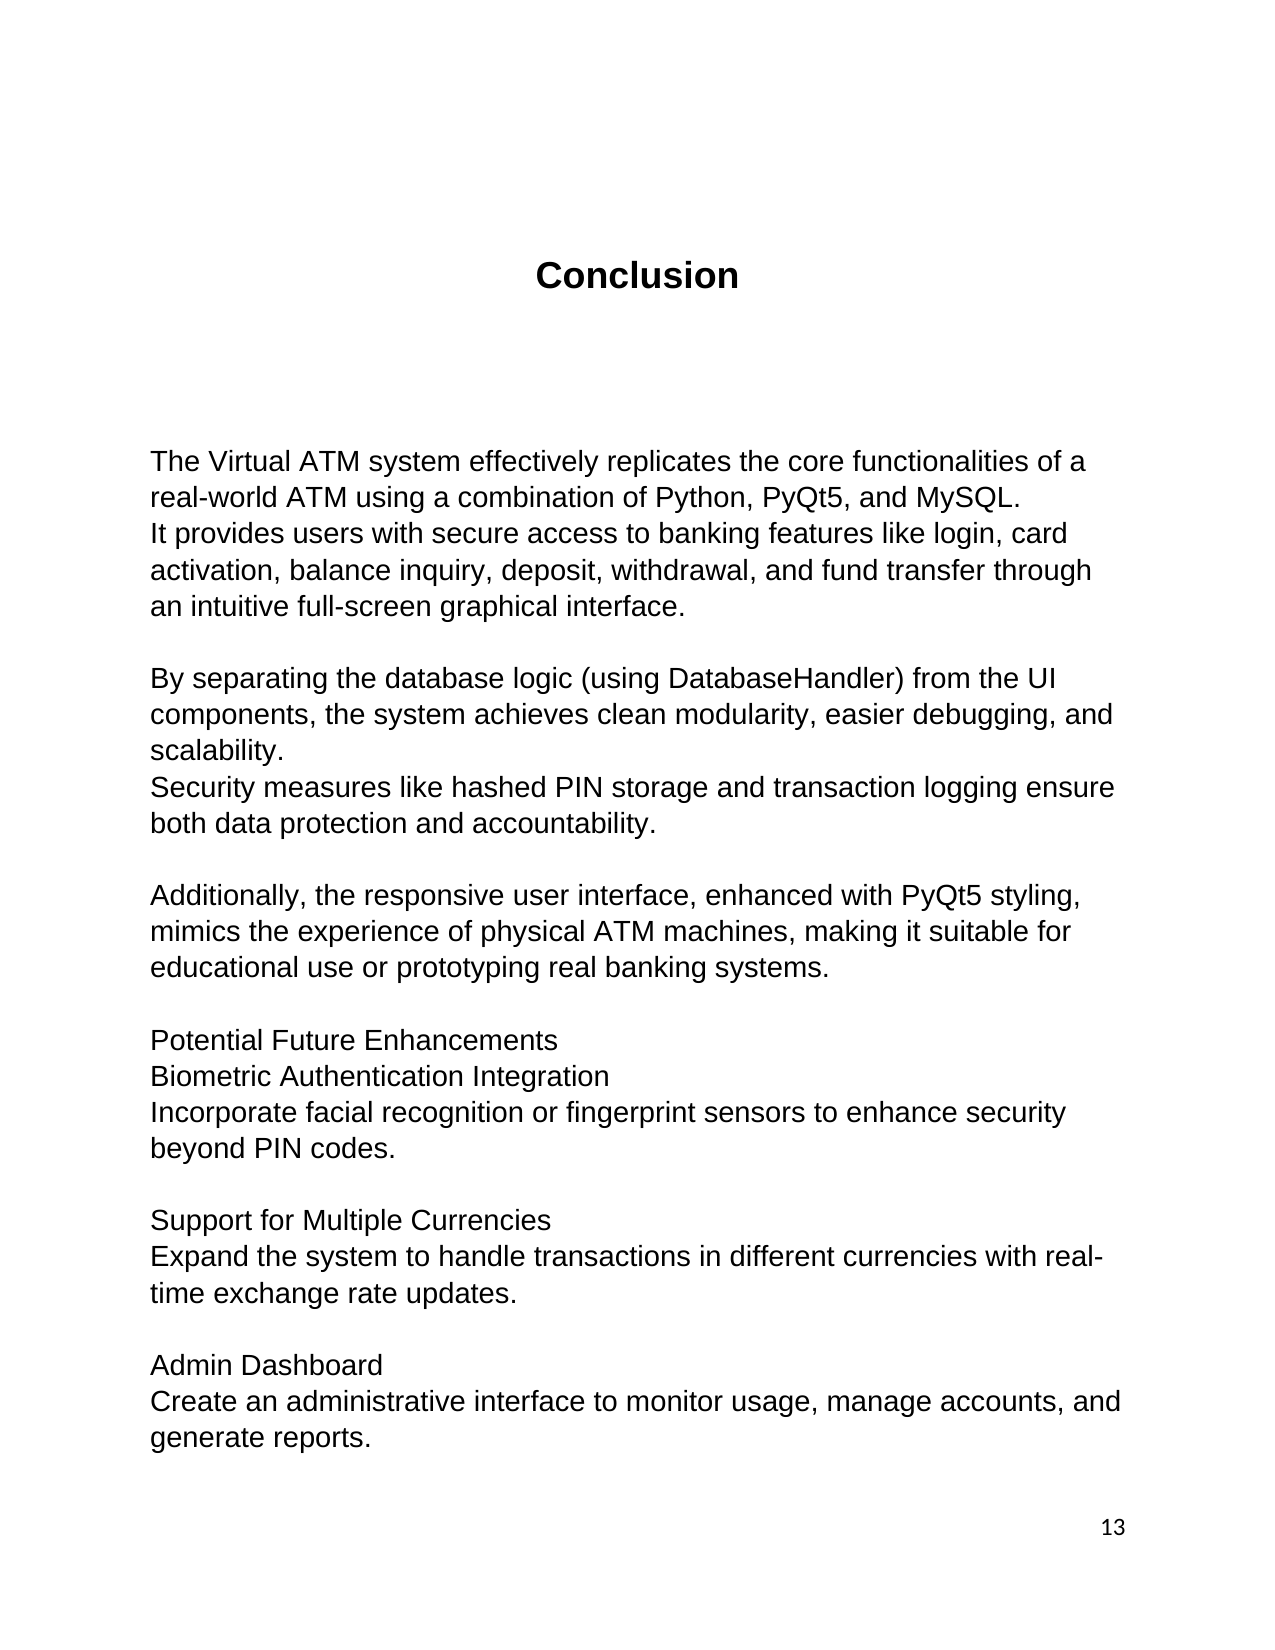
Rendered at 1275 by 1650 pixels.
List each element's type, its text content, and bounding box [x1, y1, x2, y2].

text Potential Future Enhancements [150, 1023, 1125, 1056]
text Biometric Authentication Integration [150, 1059, 1125, 1092]
text Incorporate facial recognition or fingerprint sensors to enhance security beyond PIN codes. [150, 1095, 1125, 1164]
text Admin Dashboard [150, 1348, 1125, 1381]
text Conclusion [150, 253, 1125, 296]
text Expand the system to handle transactions in different currencies with real-time exchange rate updates. [150, 1239, 1125, 1309]
text By separating the database logic (using DatabaseHandler) from the UI components, the system achieves clean modularity, easier debugging, and scalability. [150, 661, 1125, 767]
text Security measures like hashed PIN storage and transaction logging ensure both data protection and accountability. [150, 769, 1125, 839]
text The Virtual ATM system effectively replicates the core functionalities of a real-world ATM using a combination of Python, PyQt5, and MySQL. [150, 444, 1125, 514]
text Support for Multiple Currencies [150, 1203, 1125, 1237]
text Additionally, the responsive user interface, enhanced with PyQt5 styling, mimics the experience of physical ATM machines, making it suitable for educational use or prototyping real banking systems. [150, 878, 1125, 984]
text Create an administrative interface to monitor usage, manage accounts, and generate reports. [150, 1384, 1125, 1454]
text It provides users with secure access to banking features like login, card activation, balance inquiry, deposit, withdrawal, and fund transfer through an intuitive full-screen graphical interface. [150, 517, 1125, 622]
